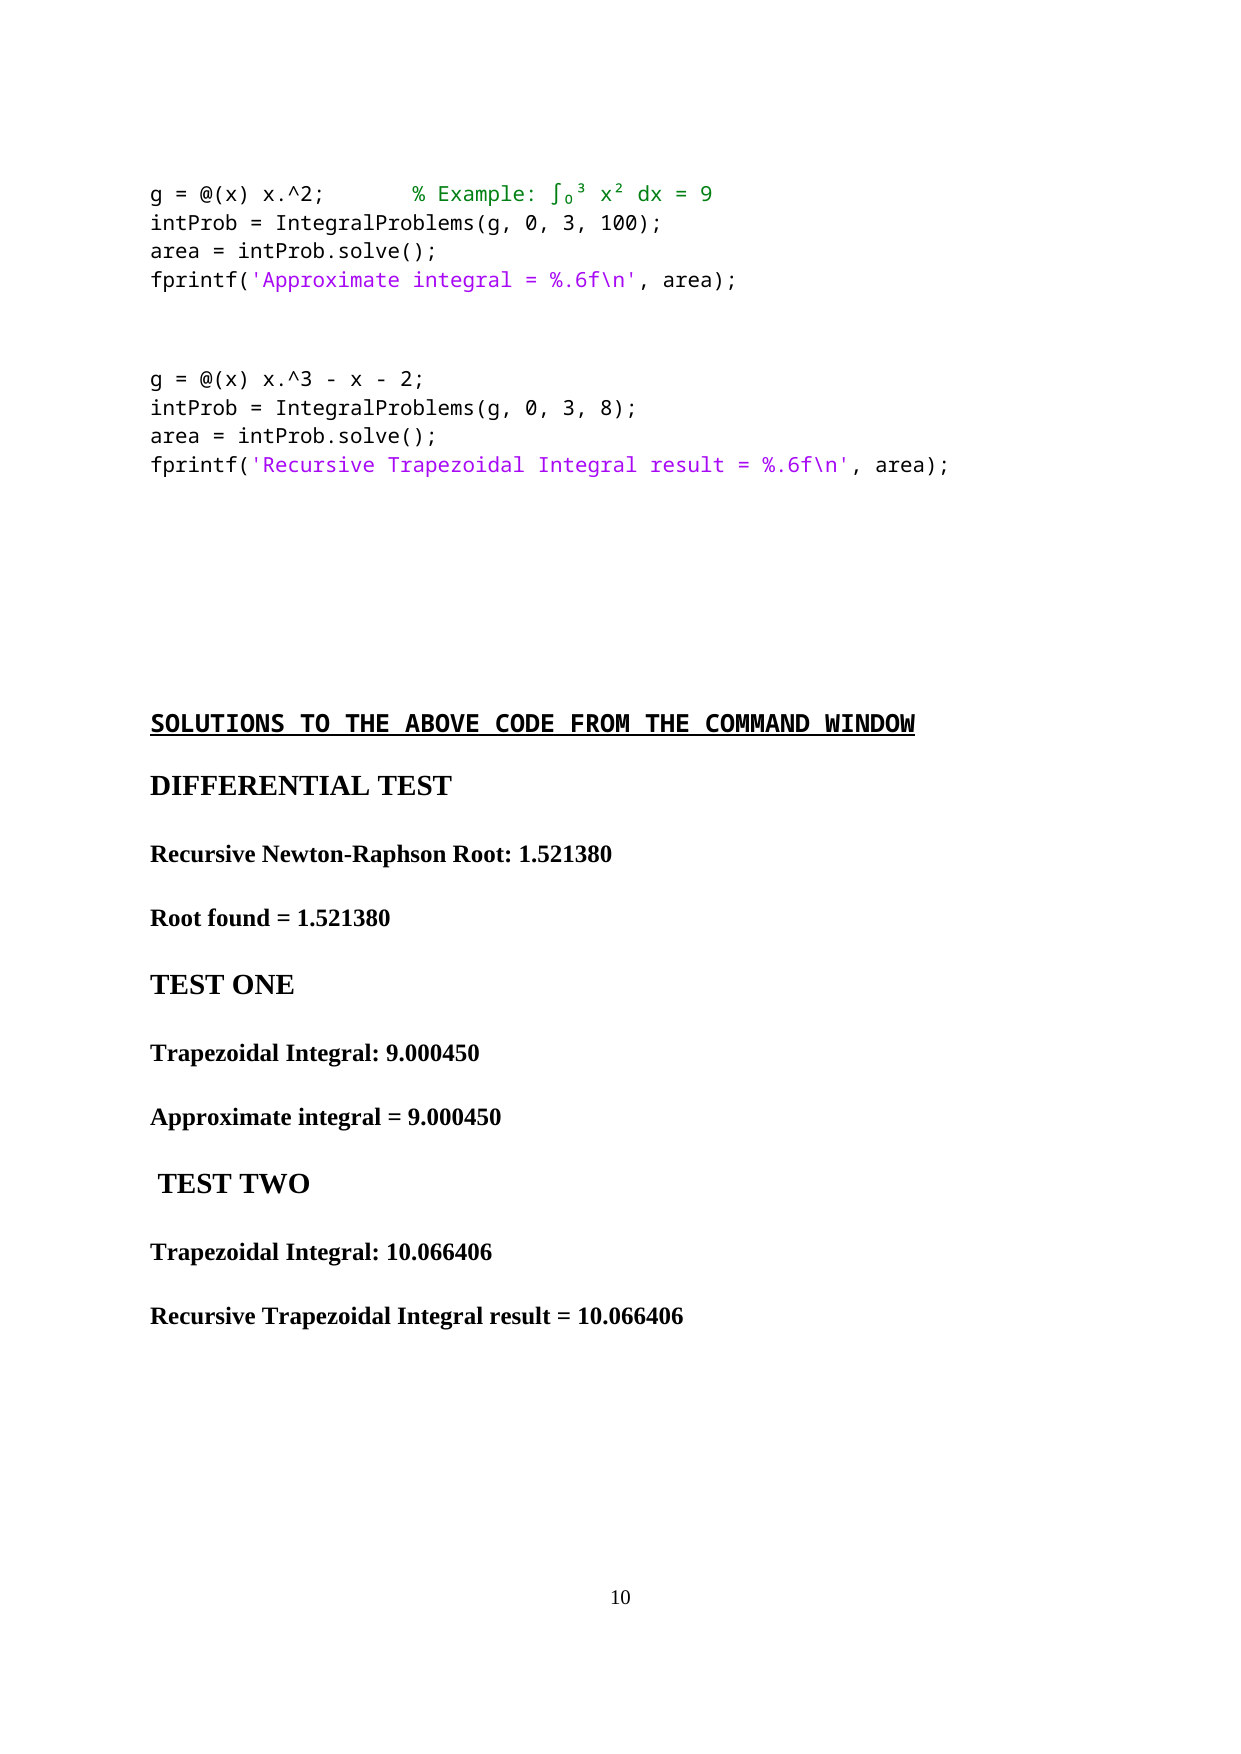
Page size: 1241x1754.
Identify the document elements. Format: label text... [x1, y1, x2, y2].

text Root found = 1.521380 [150, 903, 1090, 932]
text SOLUTIONS TO THE ABOVE CODE FROM THE COMMAND WINDOW [150, 706, 1090, 740]
text Recursive Newton-Raphson Root: 1.521380 [150, 839, 1090, 868]
text intProb = IntegralProblems(g, 0, 3, 100); [150, 208, 1090, 236]
text intProb = IntegralProblems(g, 0, 3, 8); [150, 393, 1090, 421]
text g = @(x) x.^2; % Example: ∫₀³ x² dx = 9 [150, 179, 1090, 208]
text Recursive Trapezoidal Integral result = 10.066406 [150, 1301, 1090, 1330]
text DIFFERENTIAL TEST [150, 768, 1090, 802]
text area = intProb.solve(); [150, 236, 1090, 265]
text Trapezoidal Integral: 10.066406 [150, 1237, 1090, 1266]
text TEST ONE [150, 967, 1090, 1001]
text fprintf('Recursive Trapezoidal Integral result = %.6f\n', area); [150, 450, 1090, 478]
text area = intProb.solve(); [150, 421, 1090, 450]
text Approximate integral = 9.000450 [150, 1102, 1090, 1131]
text g = @(x) x.^3 - x - 2; [150, 364, 1090, 393]
text Trapezoidal Integral: 9.000450 [150, 1038, 1090, 1067]
text TEST TWO [150, 1166, 1090, 1200]
text fprintf('Approximate integral = %.6f\n', area); [150, 265, 1090, 293]
